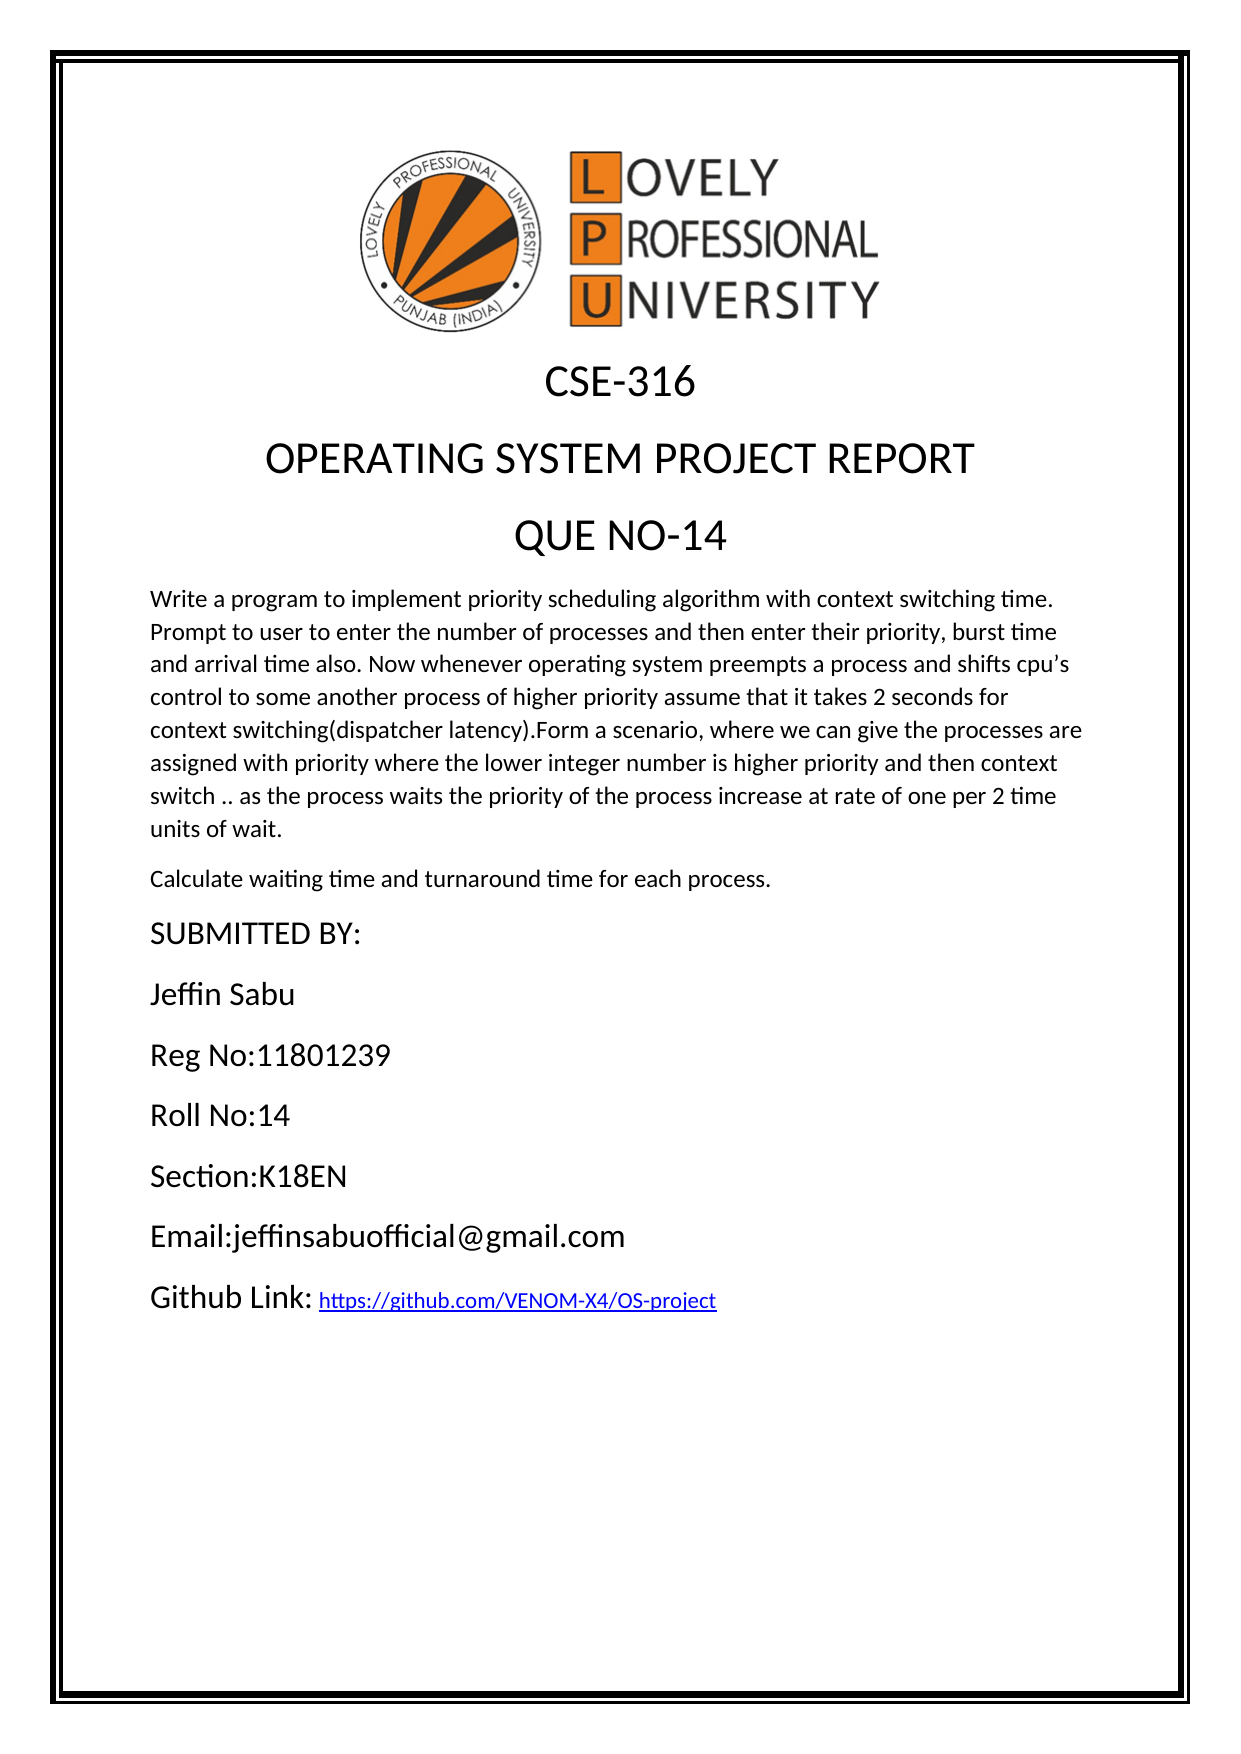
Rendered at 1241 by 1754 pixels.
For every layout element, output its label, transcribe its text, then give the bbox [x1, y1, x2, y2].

picture [359, 150, 881, 333]
text Section:K18EN [150, 1155, 1090, 1196]
text Write a program to implement priority scheduling algorithm with context switching time. Prompt to user to enter the number of processes and then enter their priority, burst time and arrival time also. Now whenever operating system preempts a process and shifts cpu’s control to some another process of higher priority assume that it takes 2 seconds for context switching(dispatcher latency).Form a scenario, where we can give the processes are assigned with priority where the lower integer number is higher priority and then context switch .. as the process waits the priority of the process increase at rate of one per 2 time units of wait. [150, 583, 1090, 844]
text Roll No:14 [150, 1094, 1090, 1135]
text QUE NO-14 [150, 506, 1090, 562]
text Email:jeffinsabuofficial@gmail.com [150, 1216, 1090, 1256]
text Jeffin Sabu [150, 973, 1090, 1014]
text Github Link: https://github.com/VENOM-X4/OS-project [150, 1276, 1090, 1317]
text Reg No:11801239 [150, 1034, 1090, 1074]
text SUBMITTED BY: [150, 912, 1090, 953]
text Calculate waiting time and turnaround time for each process. [150, 863, 1090, 893]
text OPERATING SYSTEM PROJECT REPORT [150, 429, 1090, 485]
text CSE-316 [150, 352, 1090, 408]
